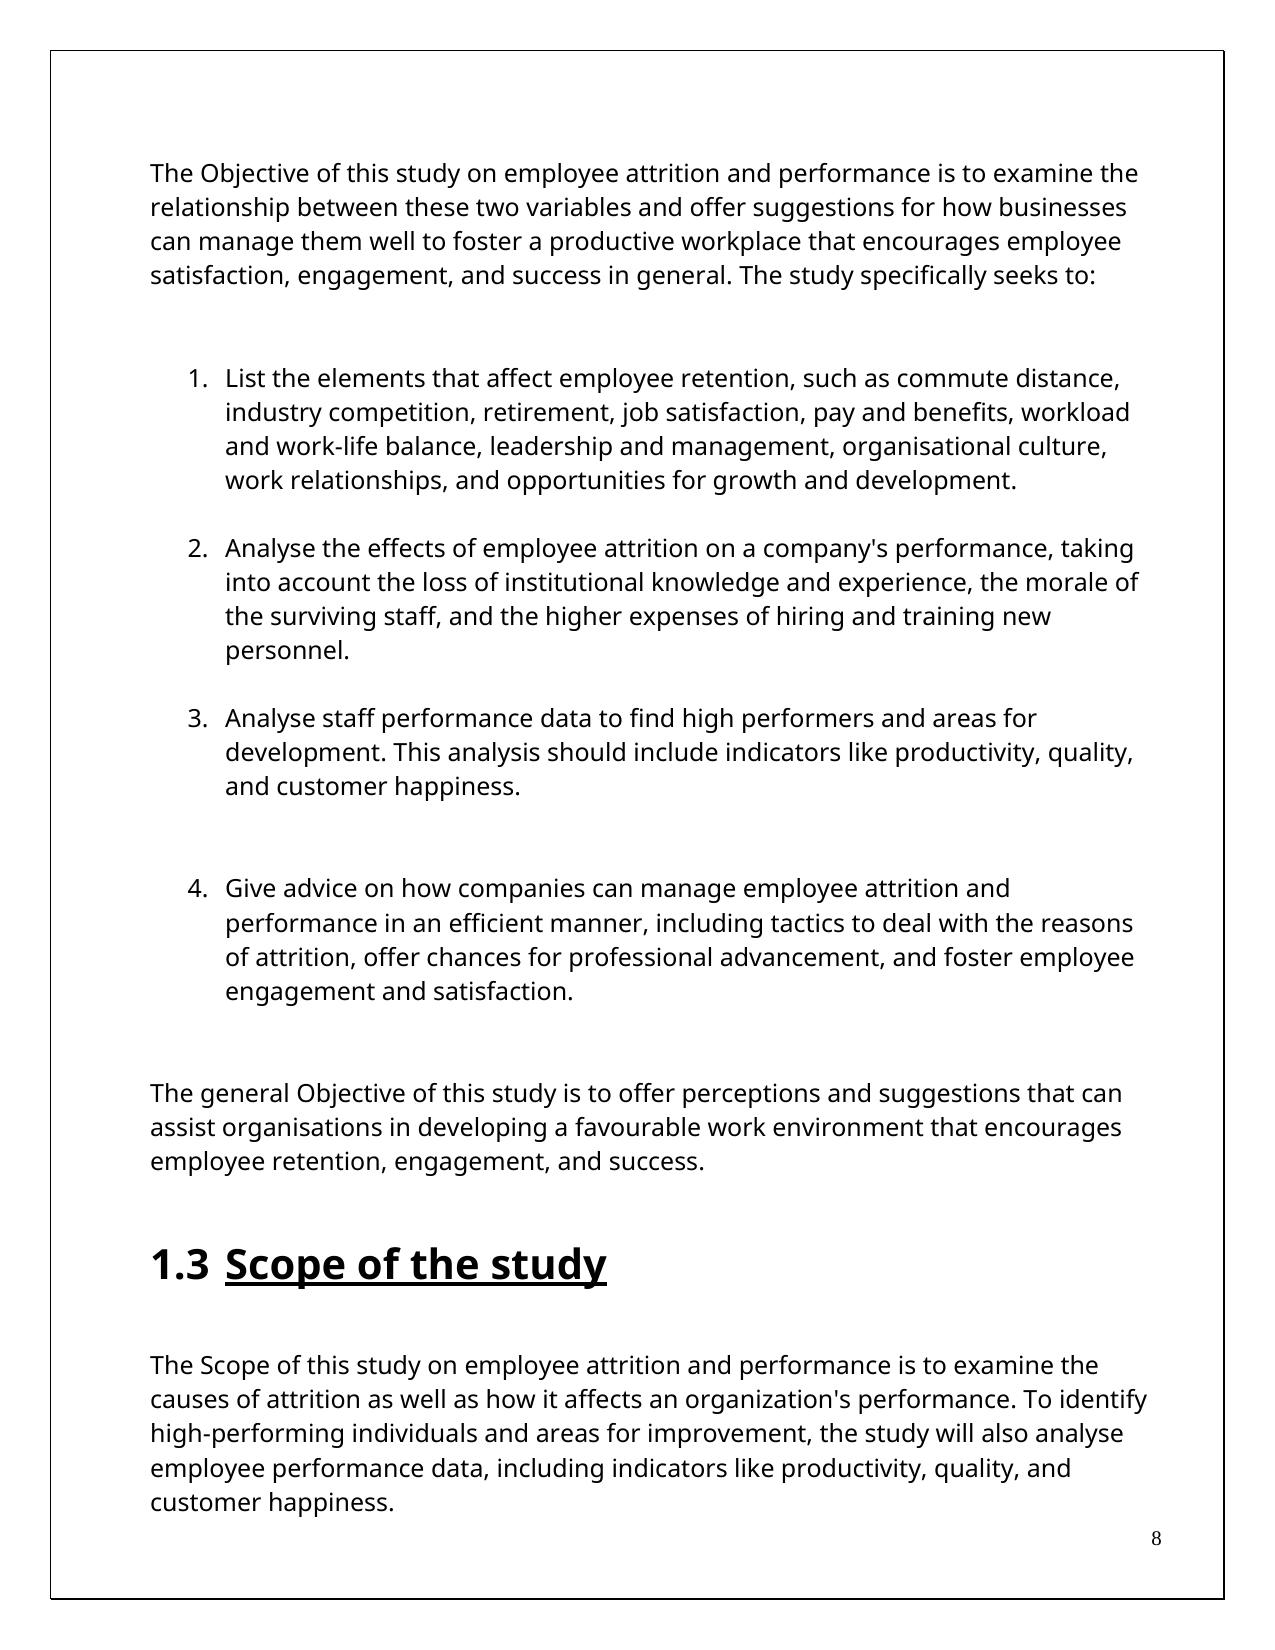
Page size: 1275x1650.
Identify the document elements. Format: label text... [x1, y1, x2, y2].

text The Scope of this study on employee attrition and performance is to examine the causes of attrition as well as how it affects an organization's performance. To identify high-performing individuals and areas for improvement, the study will also analyse employee performance data, including indicators like productivity, quality, and customer happiness. [150, 1348, 1161, 1518]
list Analyse the effects of employee attrition on a company's performance, taking into account the loss of institutional knowledge and experience, the morale of the surviving staff, and the higher expenses of hiring and training new personnel. [187, 531, 1161, 667]
list Scope of the study [150, 1234, 1161, 1291]
text The Objective of this study on employee attrition and performance is to examine the relationship between these two variables and offer suggestions for how businesses can manage them well to foster a productive workplace that encourages employee satisfaction, engagement, and success in general. The study specifically seeks to: [150, 156, 1161, 292]
text The general Objective of this study is to offer perceptions and suggestions that can assist organisations in developing a favourable work environment that encourages employee retention, engagement, and success. [150, 1076, 1161, 1178]
list Give advice on how companies can manage employee attrition and performance in an efficient manner, including tactics to deal with the reasons of attrition, offer chances for professional advancement, and foster employee engagement and satisfaction. [187, 871, 1161, 1007]
list Analyse staff performance data to find high performers and areas for development. This analysis should include indicators like productivity, quality, and customer happiness. [187, 701, 1161, 803]
list List the elements that affect employee retention, such as commute distance, industry competition, retirement, job satisfaction, pay and benefits, workload and work-life balance, leadership and management, organisational culture, work relationships, and opportunities for growth and development. [187, 360, 1161, 496]
